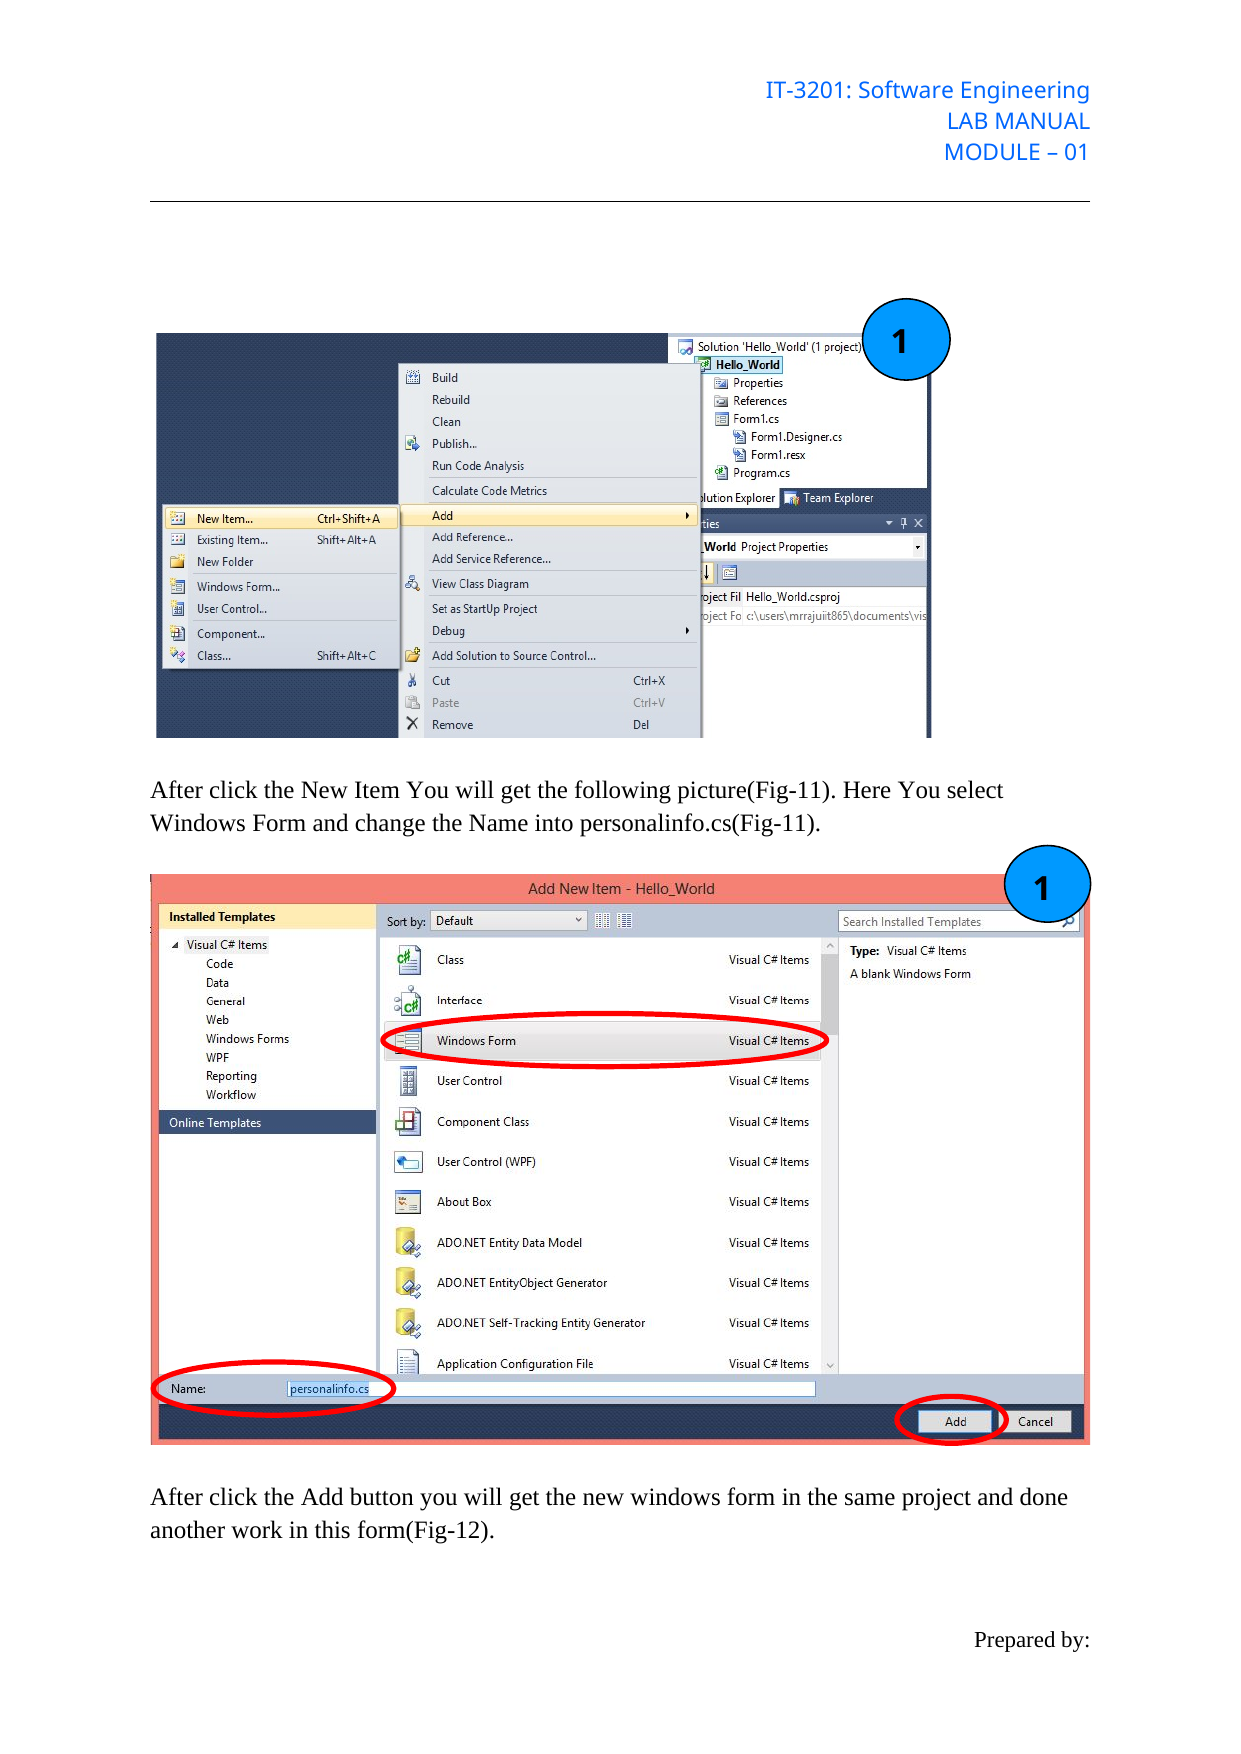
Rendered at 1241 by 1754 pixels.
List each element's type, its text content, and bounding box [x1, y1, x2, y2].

picture [157, 1365, 390, 1412]
picture [900, 1399, 1003, 1440]
text After click the Add button you will get the new windows form in the same project and done another work in this form(Fig-12). [150, 1482, 1090, 1543]
picture [156, 333, 932, 738]
picture [150, 874, 1091, 1445]
text After click the New Item You will get the following picture(Fig-11). Here You select Windows Form and change the Name into personalinfo.cs(Fig-11). [150, 775, 1090, 837]
